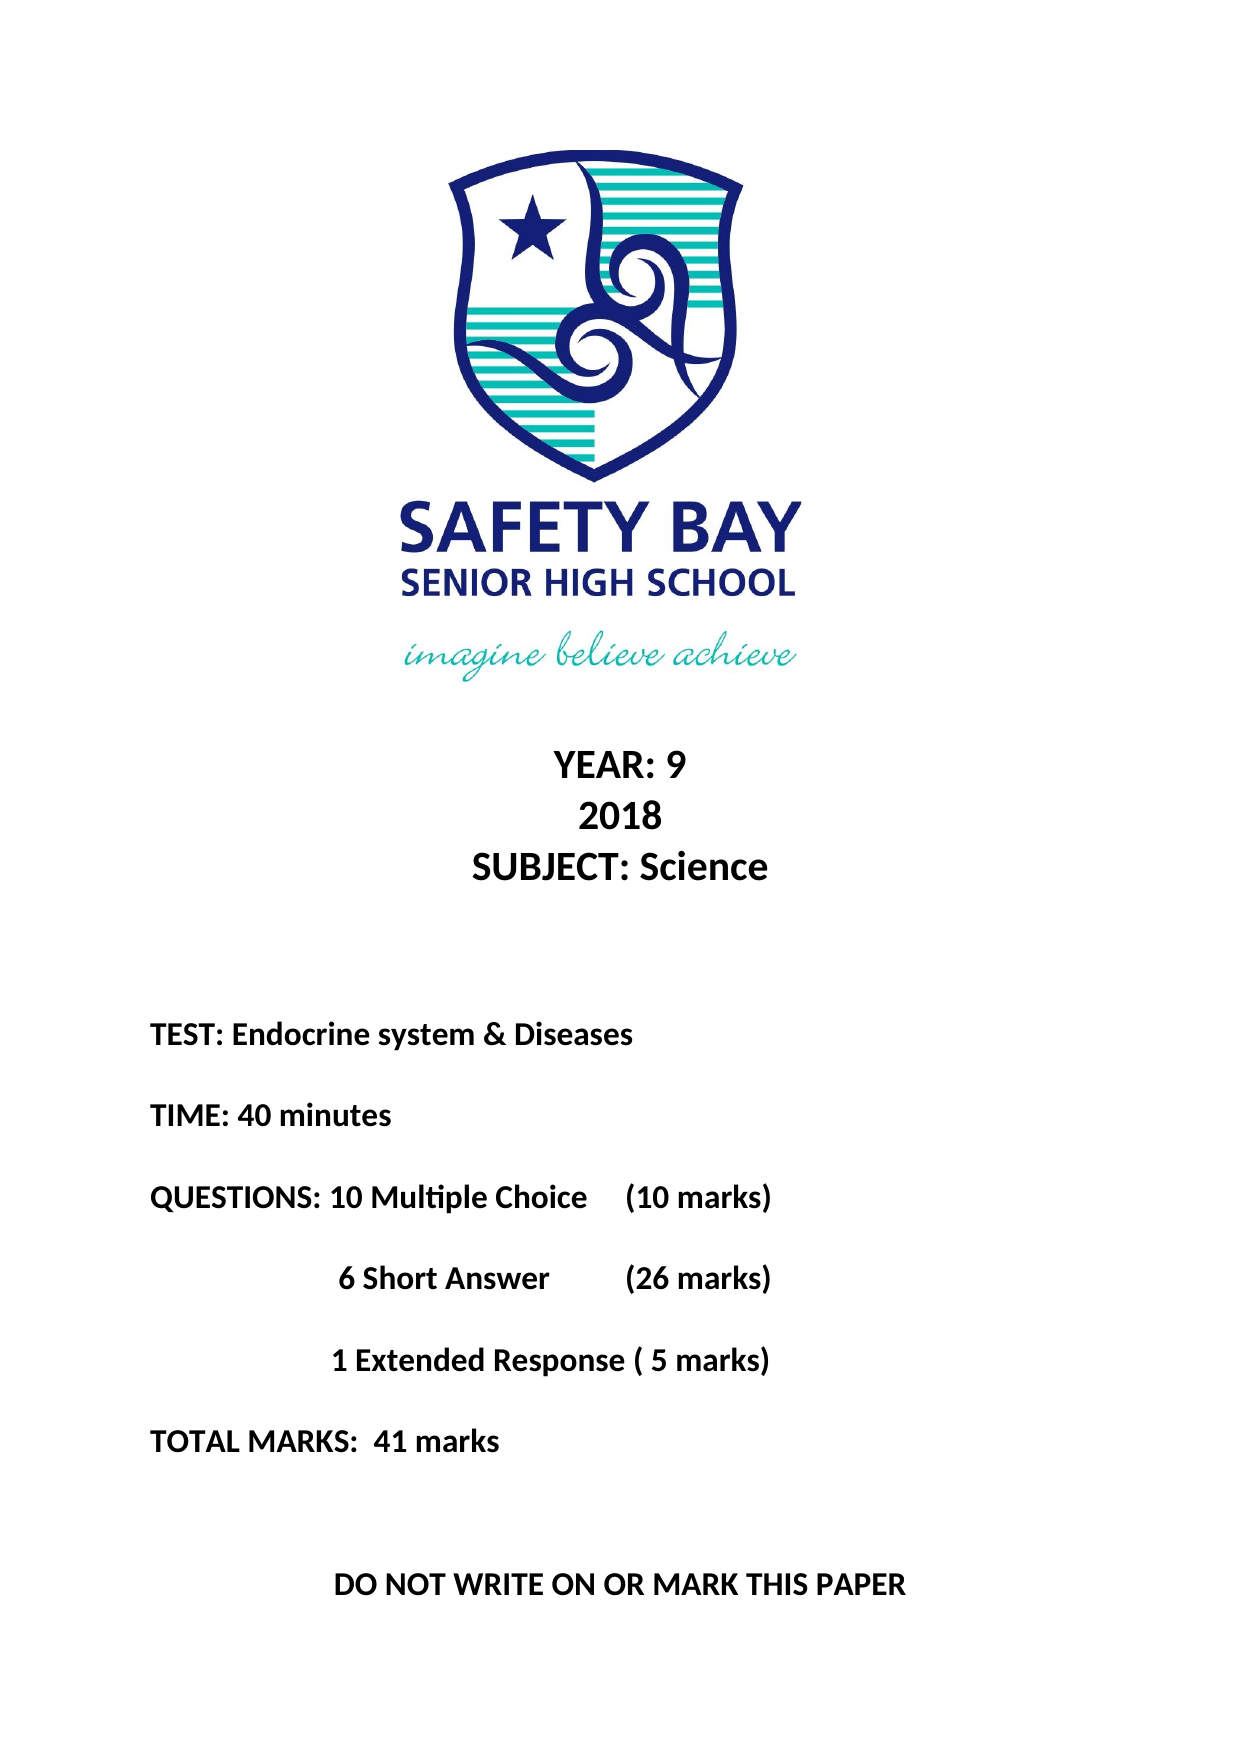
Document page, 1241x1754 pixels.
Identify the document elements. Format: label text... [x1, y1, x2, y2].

text DO NOT WRITE ON OR MARK THIS PAPER [150, 1563, 1090, 1603]
text TEST: Endocrine system & Diseases [150, 1013, 1090, 1054]
text TOTAL MARKS: 41 marks [150, 1420, 1090, 1461]
text QUESTIONS: 10 Multiple Choice (10 marks) [150, 1176, 1090, 1217]
text TIME: 40 minutes [150, 1094, 1090, 1135]
text 2018 [150, 789, 1090, 840]
text YEAR: 9 [150, 738, 1090, 789]
text 1 Extended Response ( 5 marks) [150, 1339, 1090, 1379]
text 6 Short Answer (26 marks) [150, 1257, 1090, 1298]
text SUBJECT: Science [150, 840, 1090, 891]
picture [400, 150, 802, 682]
